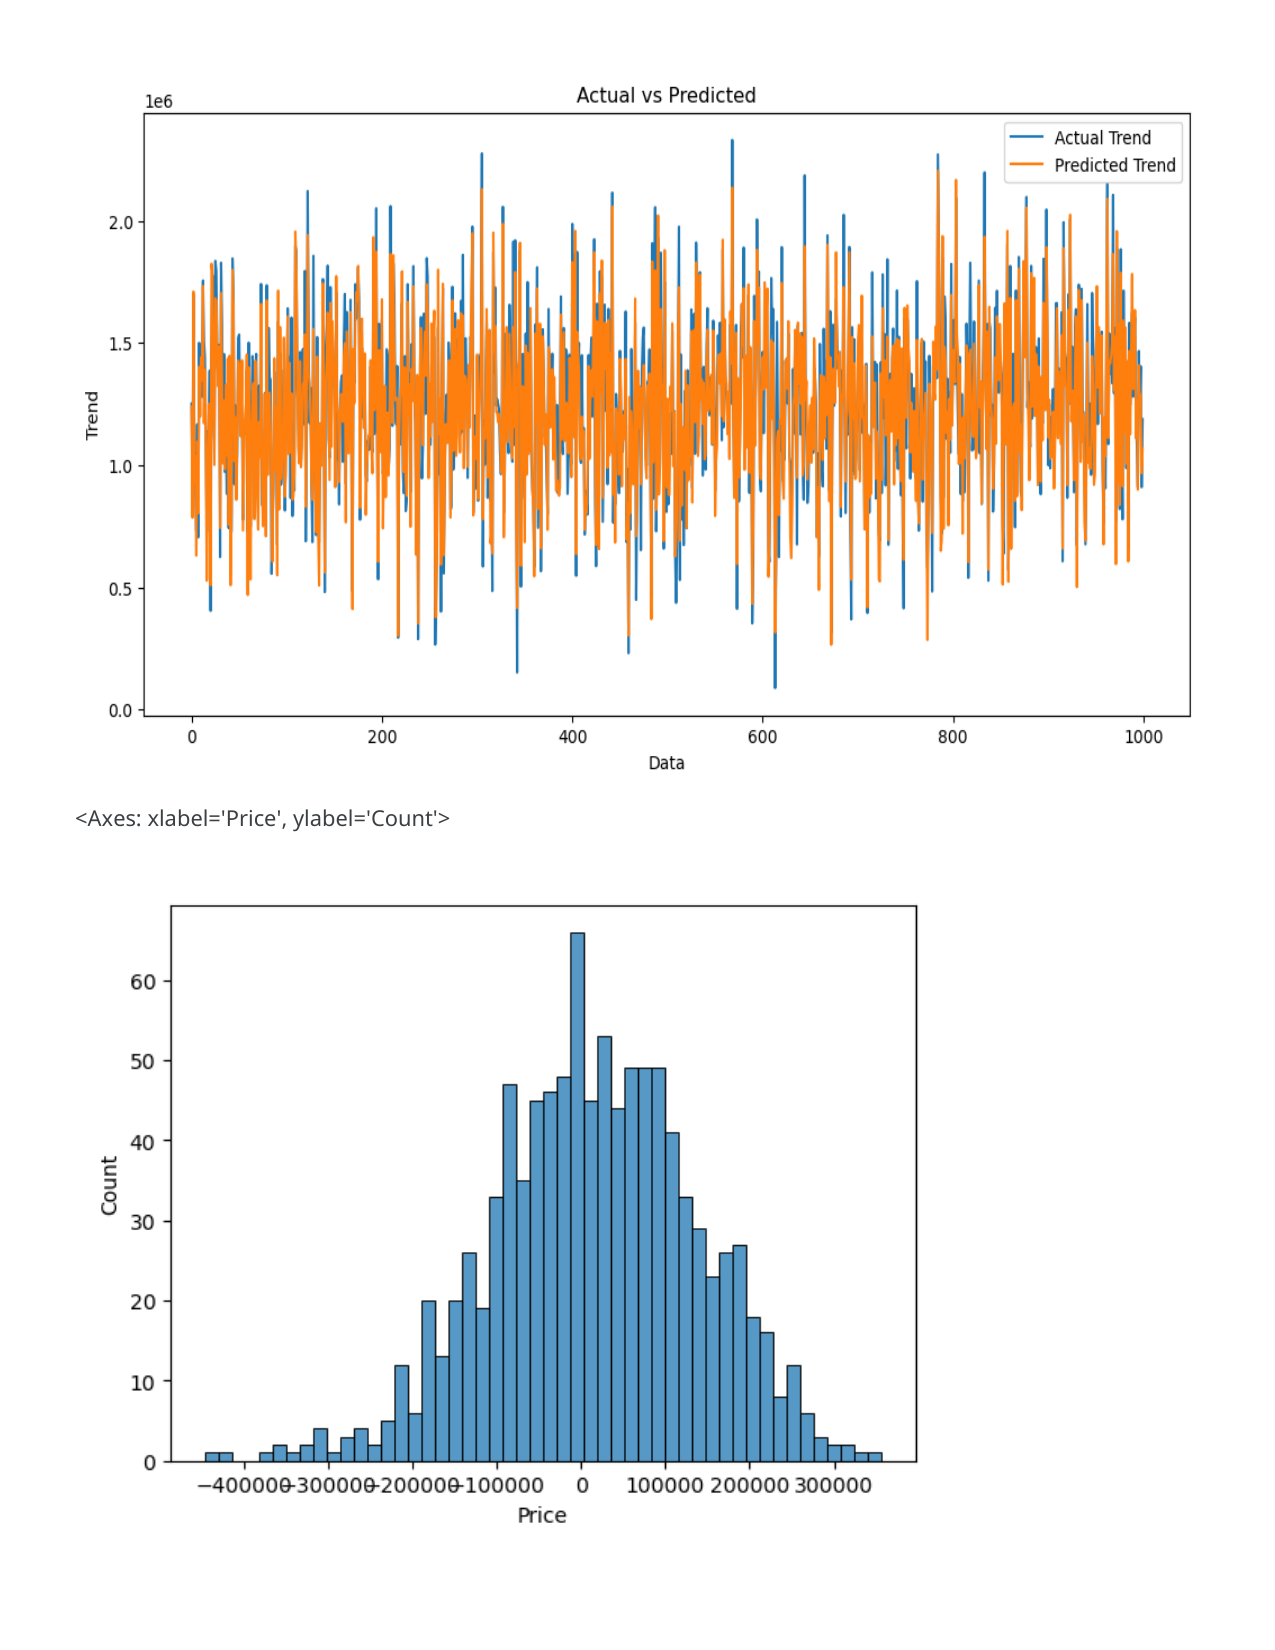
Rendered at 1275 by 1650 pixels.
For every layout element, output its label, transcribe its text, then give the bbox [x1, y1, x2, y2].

picture [85, 892, 931, 1541]
text <Axes: xlabel='Price', ylabel='Count'> [75, 803, 1200, 833]
picture [75, 75, 1200, 785]
